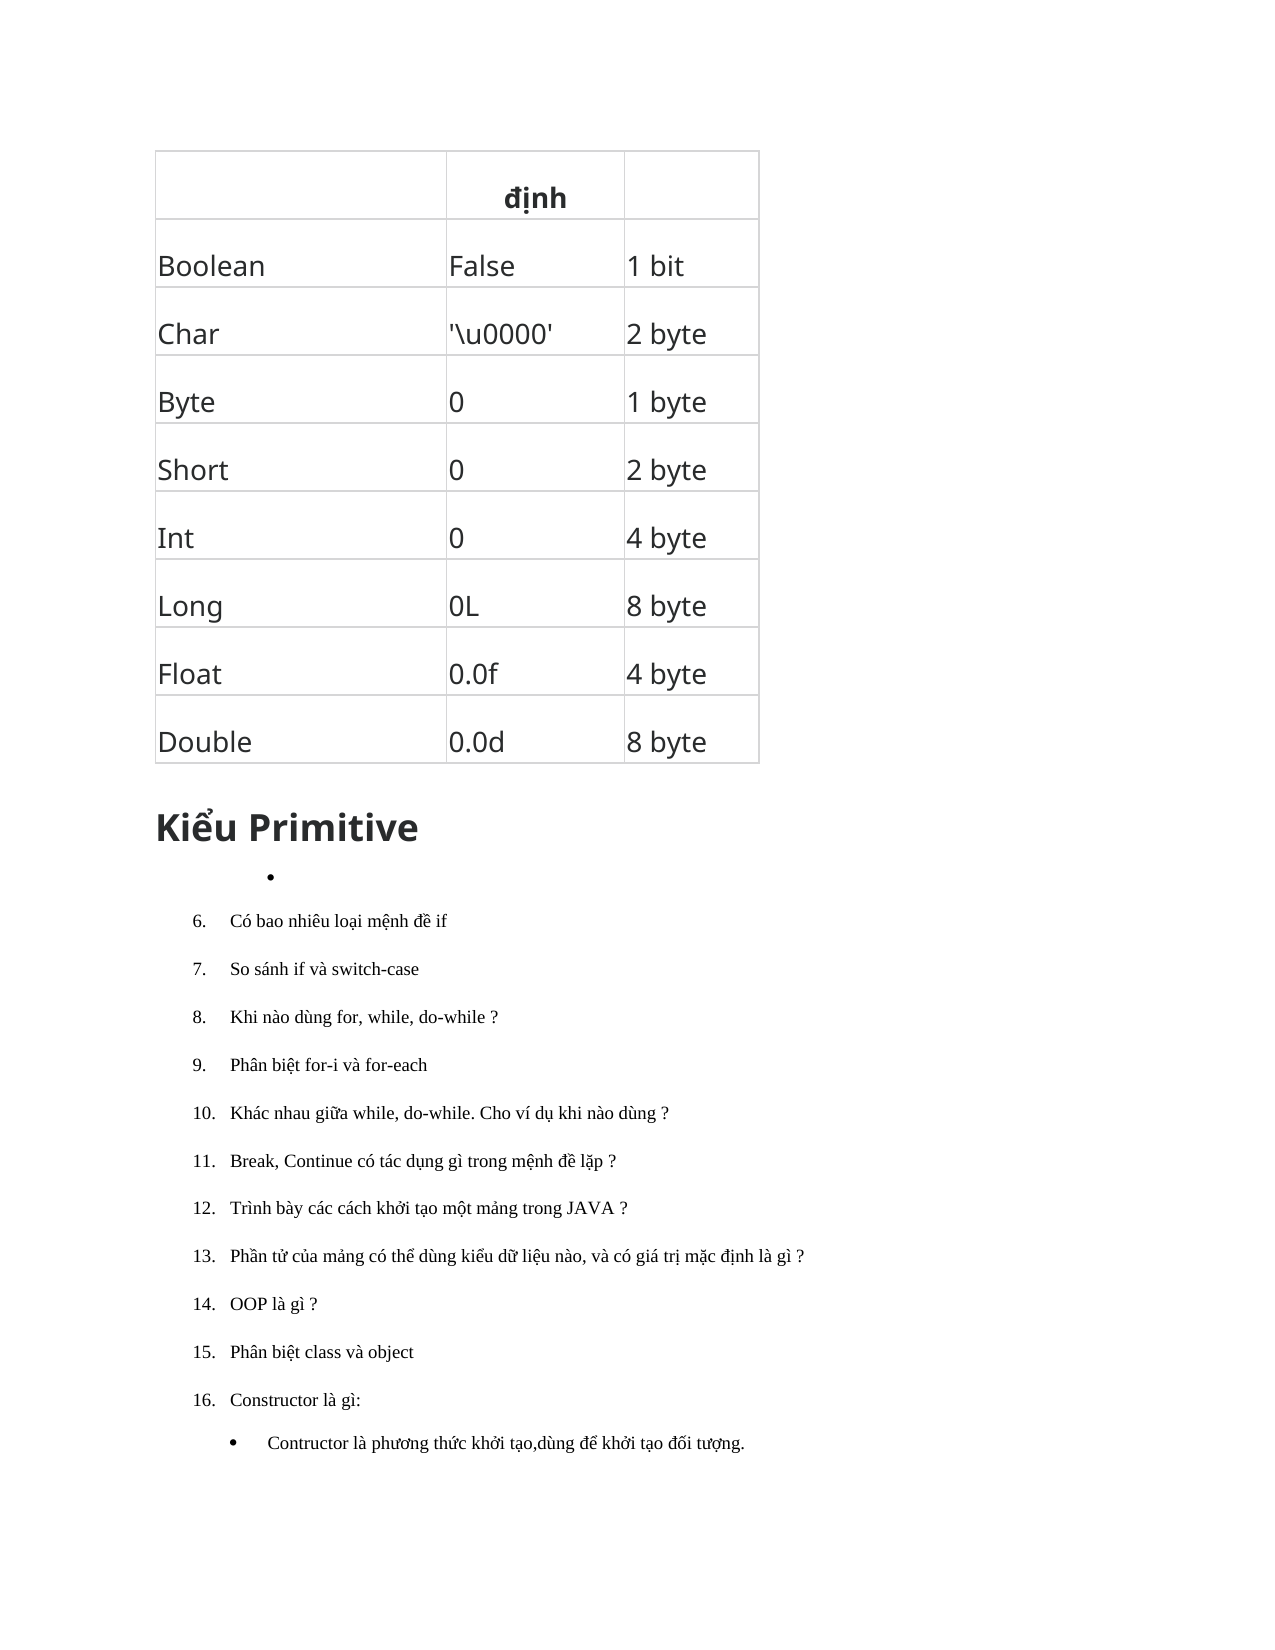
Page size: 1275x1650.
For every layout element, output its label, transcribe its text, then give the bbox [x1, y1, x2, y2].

table_cell OOP là gì ? [150, 1293, 1134, 1341]
table_cell So sánh if và switch-case [150, 958, 1134, 1006]
table_cell Khác nhau giữa while, do-while. Cho ví dụ khi nào dùng ? [150, 1102, 1134, 1149]
table_cell Phân biệt for-i và for-each [150, 1054, 1134, 1102]
table_cell Khi nào dùng for, while, do-while ? [150, 1006, 1134, 1054]
table_cell Phân biệt class và object [150, 1341, 1134, 1388]
table_cell Trình bày các cách khởi tạo một mảng trong JAVA ? [150, 1197, 1134, 1245]
table_cell Break, Continue có tác dụng gì trong mệnh đề lặp ? [150, 1150, 1134, 1197]
table_cell Phần tử của mảng có thể dùng kiểu dữ liệu nào, và có giá trị mặc định là gì ? [150, 1245, 1134, 1293]
table_cell Có bao nhiêu loại mệnh đề if [150, 910, 1134, 958]
